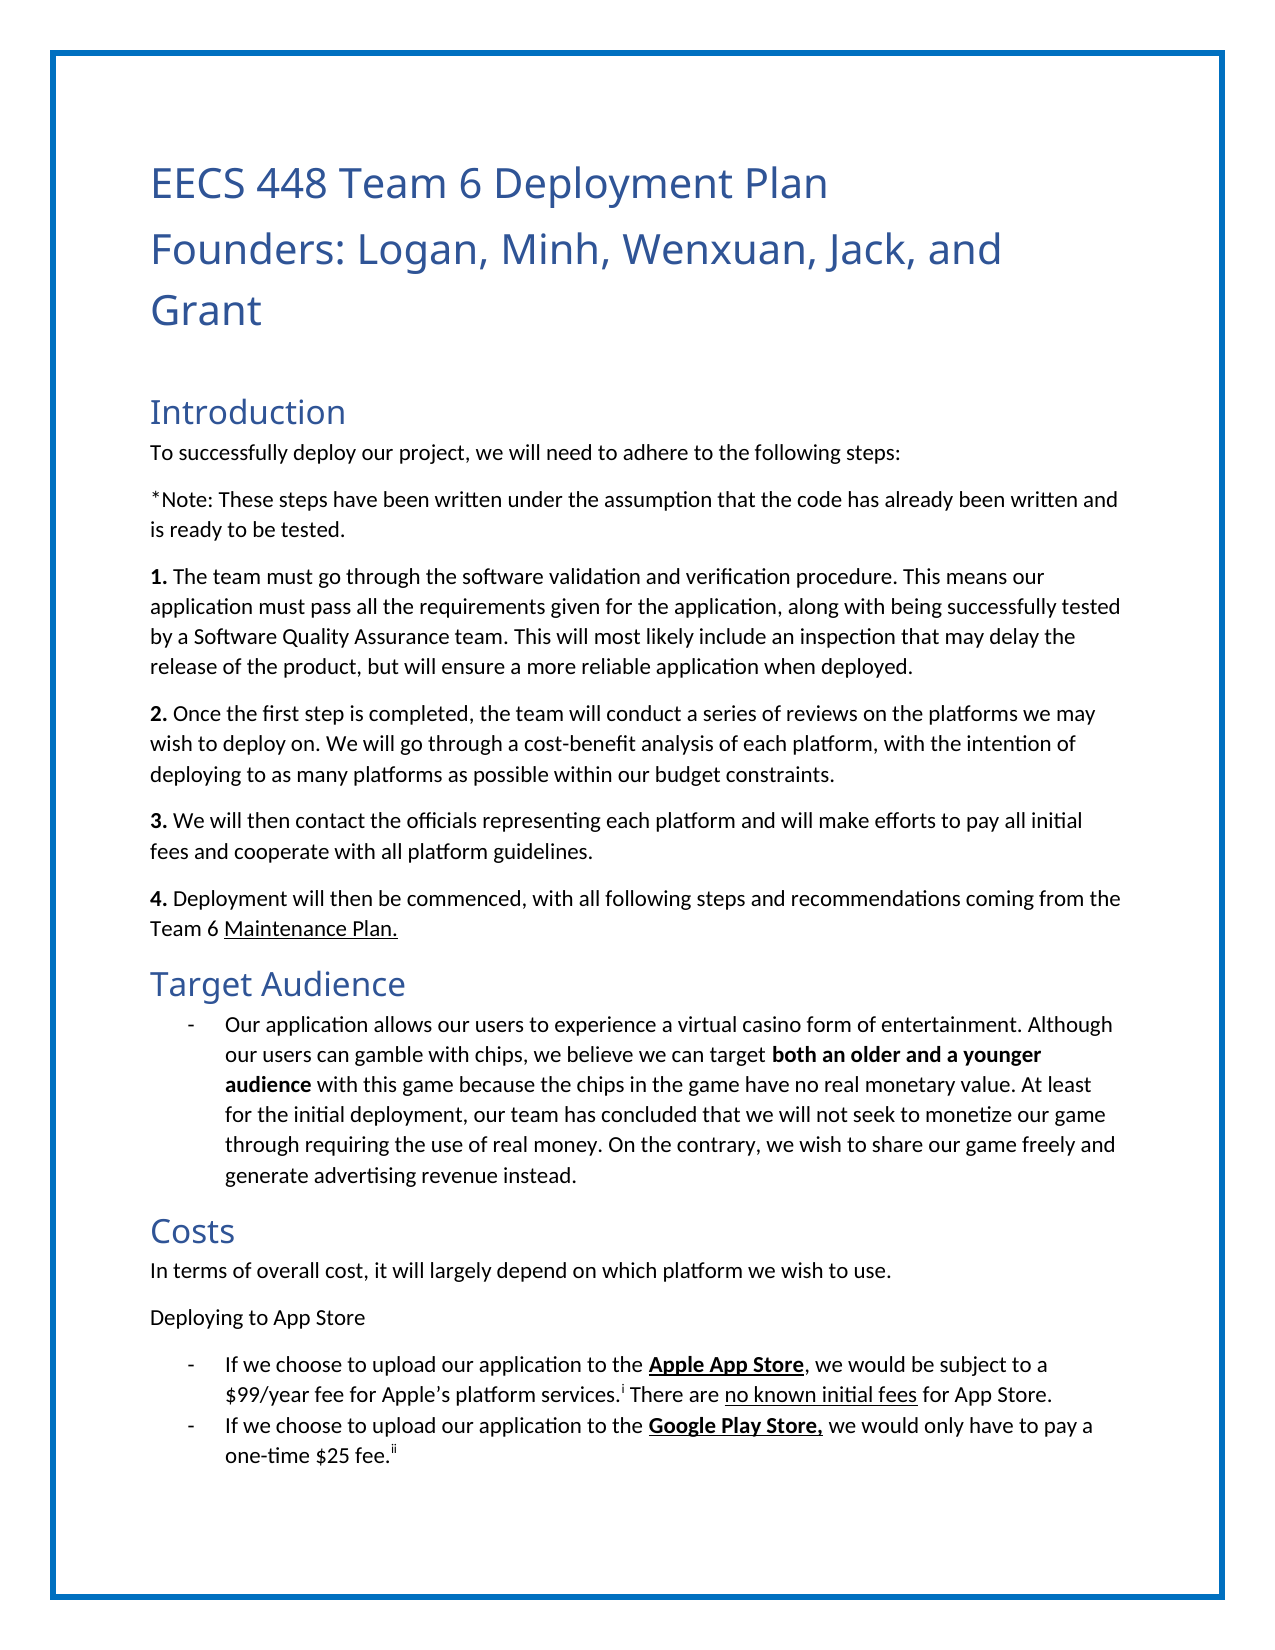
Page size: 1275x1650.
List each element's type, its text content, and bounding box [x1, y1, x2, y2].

text In terms of overall cost, it will largely depend on which platform we wish to use. [150, 1257, 1125, 1285]
subtitle EECS 448 Team 6 Deployment Plan [150, 154, 1125, 211]
list If we choose to upload our application to the Google Play Store, we would only have to pay a one-time $25 fee. [187, 1411, 1125, 1469]
subtitle Target Audience [150, 961, 1125, 1006]
text Deploying to App Store [150, 1303, 1125, 1332]
text 4. Deployment will then be commenced, with all following steps and recommendations coming from the Team 6 Maintenance Plan. [150, 884, 1125, 942]
text 1. The team must go through the software validation and verification procedure. This means our application must pass all the requirements given for the application, along with being successfully tested by a Software Quality Assurance team. This will most likely include an inspection that may delay the release of the product, but will ensure a more reliable application when deployed. [150, 562, 1125, 681]
text 2. Once the first step is completed, the team will conduct a series of reviews on the platforms we may wish to deploy on. We will go through a cost-benefit analysis of each platform, with the intention of deploying to as many platforms as possible within our budget constraints. [150, 699, 1125, 788]
text 3. We will then contact the officials representing each platform and will make efforts to pay all initial fees and cooperate with all platform guidelines. [150, 807, 1125, 865]
subtitle Founders: Logan, Minh, Wenxuan, Jack, and Grant [150, 219, 1125, 338]
list Our application allows our users to experience a virtual casino form of entertainment. Although our users can gamble with chips, we believe we can target both an older and a younger audience with this game because the chips in the game have no real monetary value. At least for the initial deployment, our team has concluded that we will not seek to monetize our game through requiring the use of real money. On the contrary, we wish to share our game freely and generate advertising revenue instead. [187, 1010, 1125, 1189]
list If we choose to upload our application to the Apple App Store, we would be subject to a $99/year fee for Apple’s platform services. There are no known initial fees for App Store. [187, 1350, 1125, 1409]
text *Note: These steps have been written under the assumption that the code has already been written and is ready to be tested. [150, 485, 1125, 543]
subtitle Costs [150, 1208, 1125, 1253]
subtitle Introduction [150, 389, 1125, 434]
text To successfully deploy our project, we will need to adhere to the following steps: [150, 438, 1125, 466]
